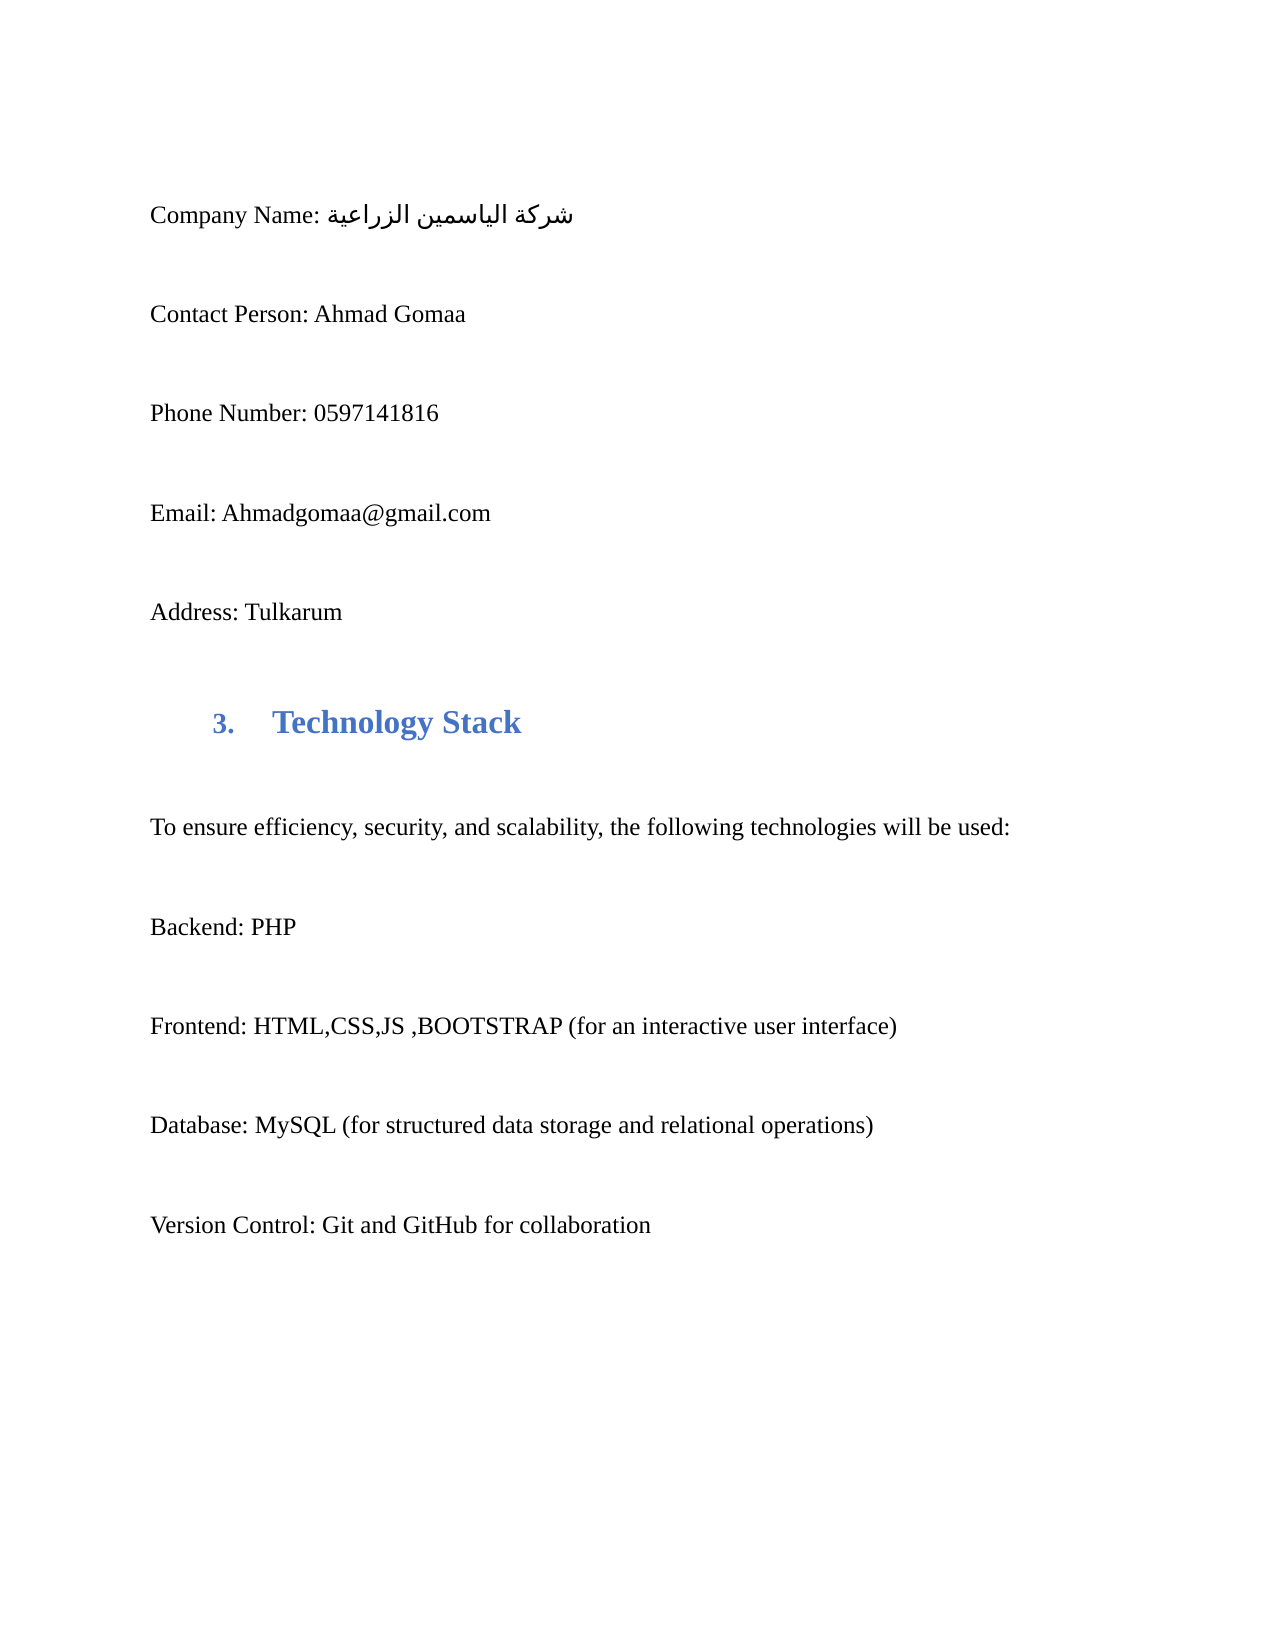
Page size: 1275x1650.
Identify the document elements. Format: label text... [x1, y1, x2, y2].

text Contact Person: Ahmad Gomaa [150, 299, 1125, 328]
text Phone Number: 0597141816 [150, 398, 1125, 427]
text To ensure efficiency, security, and scalability, the following technologies will be used: [150, 812, 1125, 841]
text Version Control: Git and GitHub for collaboration [150, 1210, 1125, 1239]
text Email: Ahmadgomaa@gmail.com [150, 498, 1125, 527]
text Company Name: شركة الياسمين الزراعية [150, 200, 1125, 228]
list Technology Stack [234, 702, 1125, 740]
text Backend: PHP [150, 912, 1125, 941]
text Database: MySQL (for structured data storage and relational operations) [150, 1111, 1125, 1139]
text Frontend: HTML,CSS,JS ,BOOTSTRAP (for an interactive user interface) [150, 1011, 1125, 1040]
text Address: Tulkarum [150, 597, 1125, 626]
